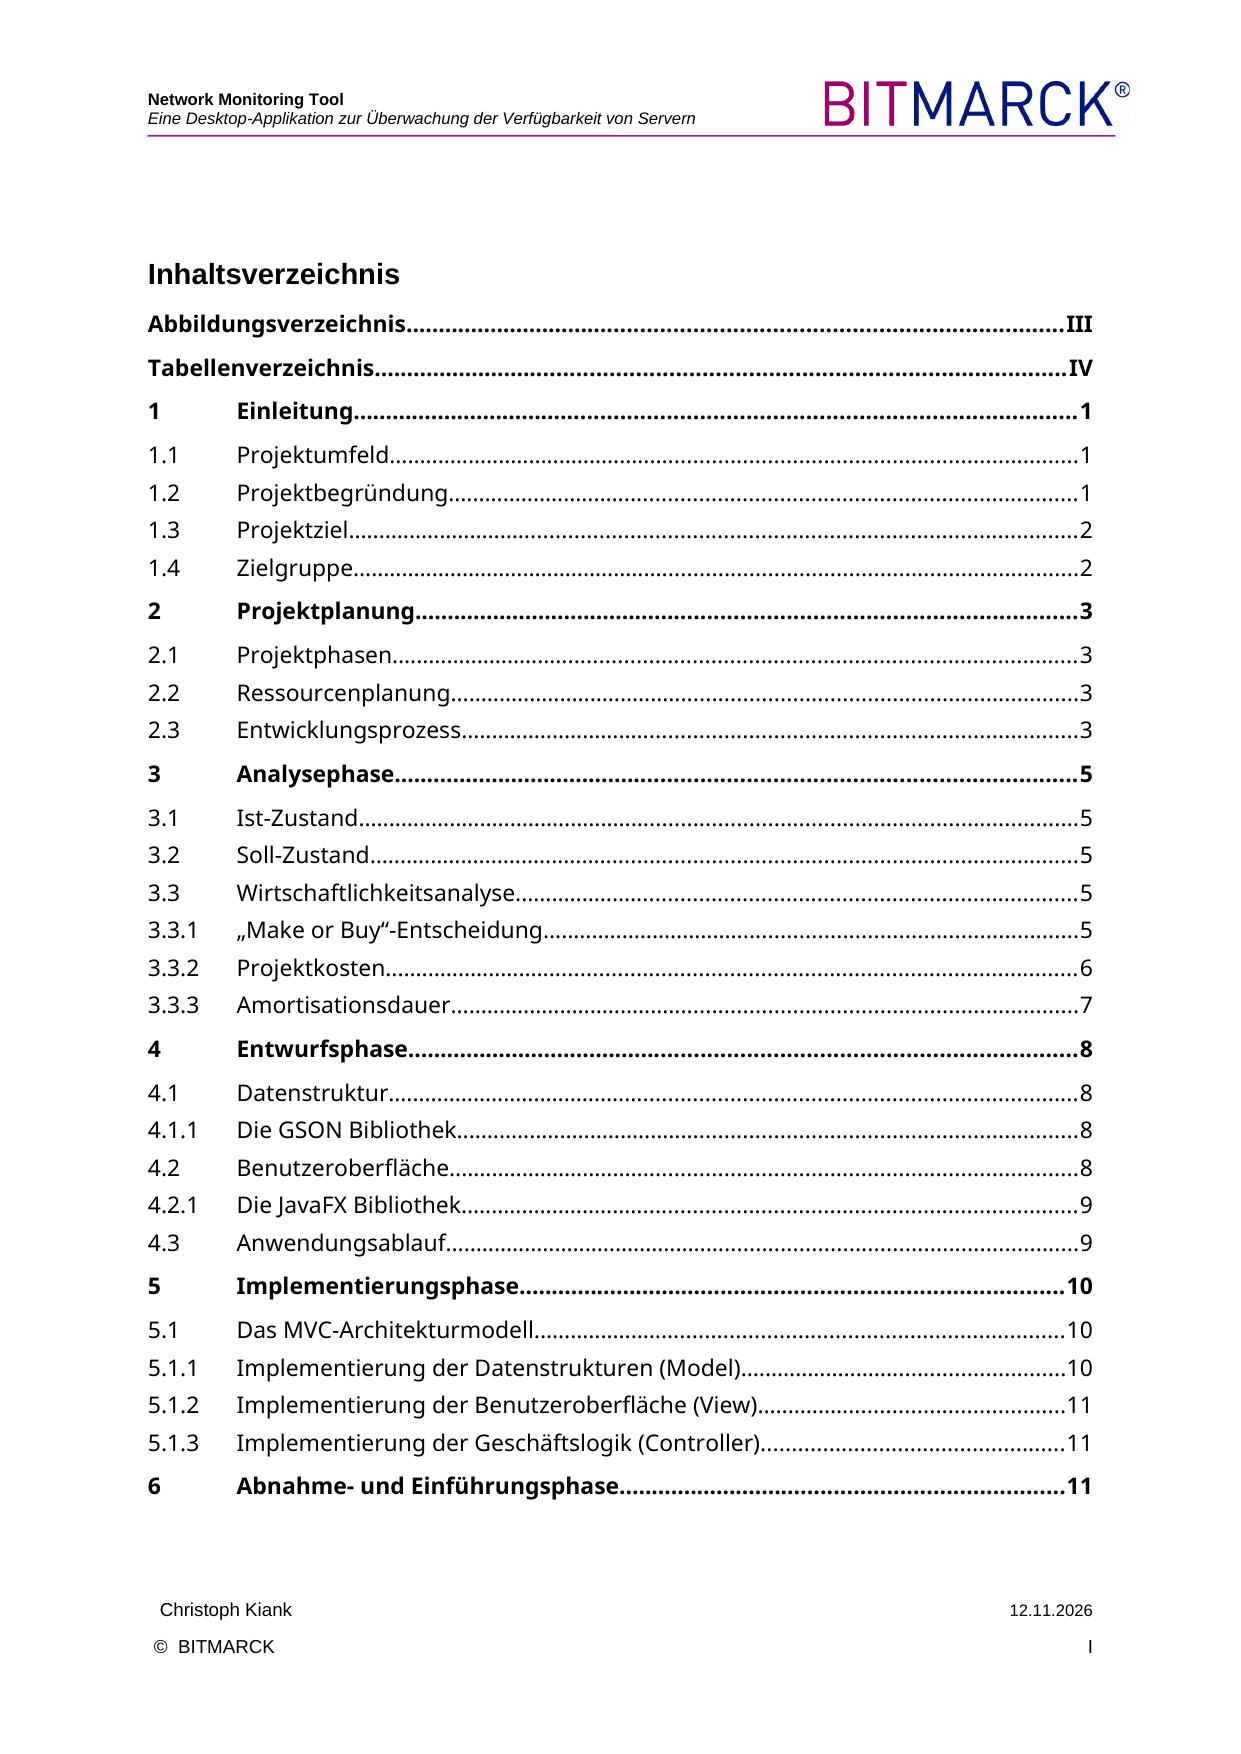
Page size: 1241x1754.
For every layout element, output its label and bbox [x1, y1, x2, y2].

picture [824, 81, 1130, 126]
